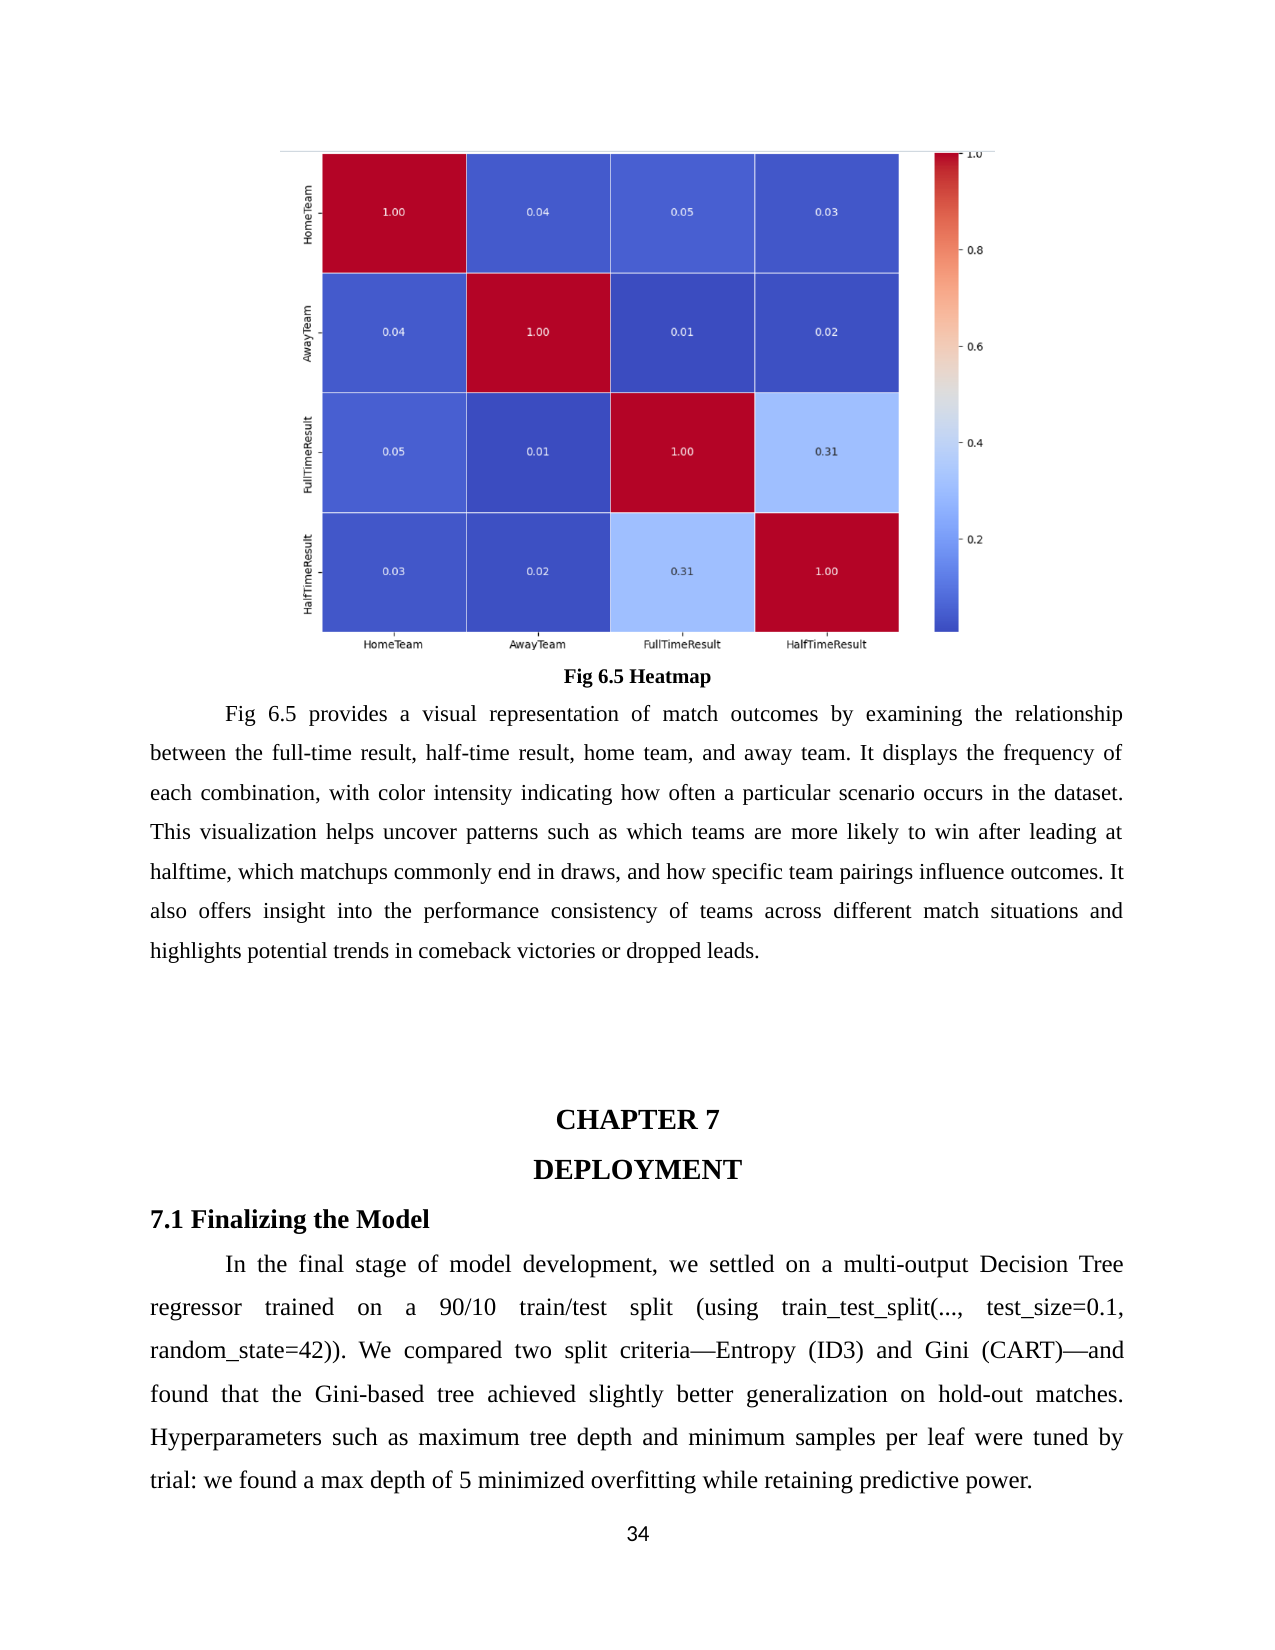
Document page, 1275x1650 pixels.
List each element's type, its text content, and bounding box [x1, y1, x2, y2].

text DEPLOYMENT [150, 1152, 1125, 1186]
text CHAPTER 7 [150, 1102, 1125, 1136]
text Fig 6.5 Heatmap [150, 664, 1125, 688]
text 7.1 Finalizing the Model [150, 1203, 1125, 1234]
text Fig 6.5 provides a visual representation of match outcomes by examining the relationship between the full-time result, half-time result, home team, and away team. It displays the frequency of each combination, with color intensity indicating how often a particular scenario occurs in the dataset. This visualization helps uncover patterns such as which teams are more likely to win after leading at halftime, which matchups commonly end in draws, and how specific team pairings influence outcomes. It also offers insight into the performance consistency of teams across different match situations and highlights potential trends in comeback victories or dropped leads. [150, 700, 1125, 963]
picture [280, 150, 995, 650]
text In the final stage of model development, we settled on a multi-output Decision Tree regressor trained on a 90/10 train/test split (using train_test_split(..., test_size=0.1, random_state=42)). We compared two split criteria—Entropy (ID3) and Gini (CART)—and found that the Gini-based tree achieved slightly better generalization on hold-out matches. Hyperparameters such as maximum tree depth and minimum samples per leaf were tuned by trial: we found a max depth of 5 minimized overfitting while retaining predictive power. [150, 1249, 1125, 1494]
